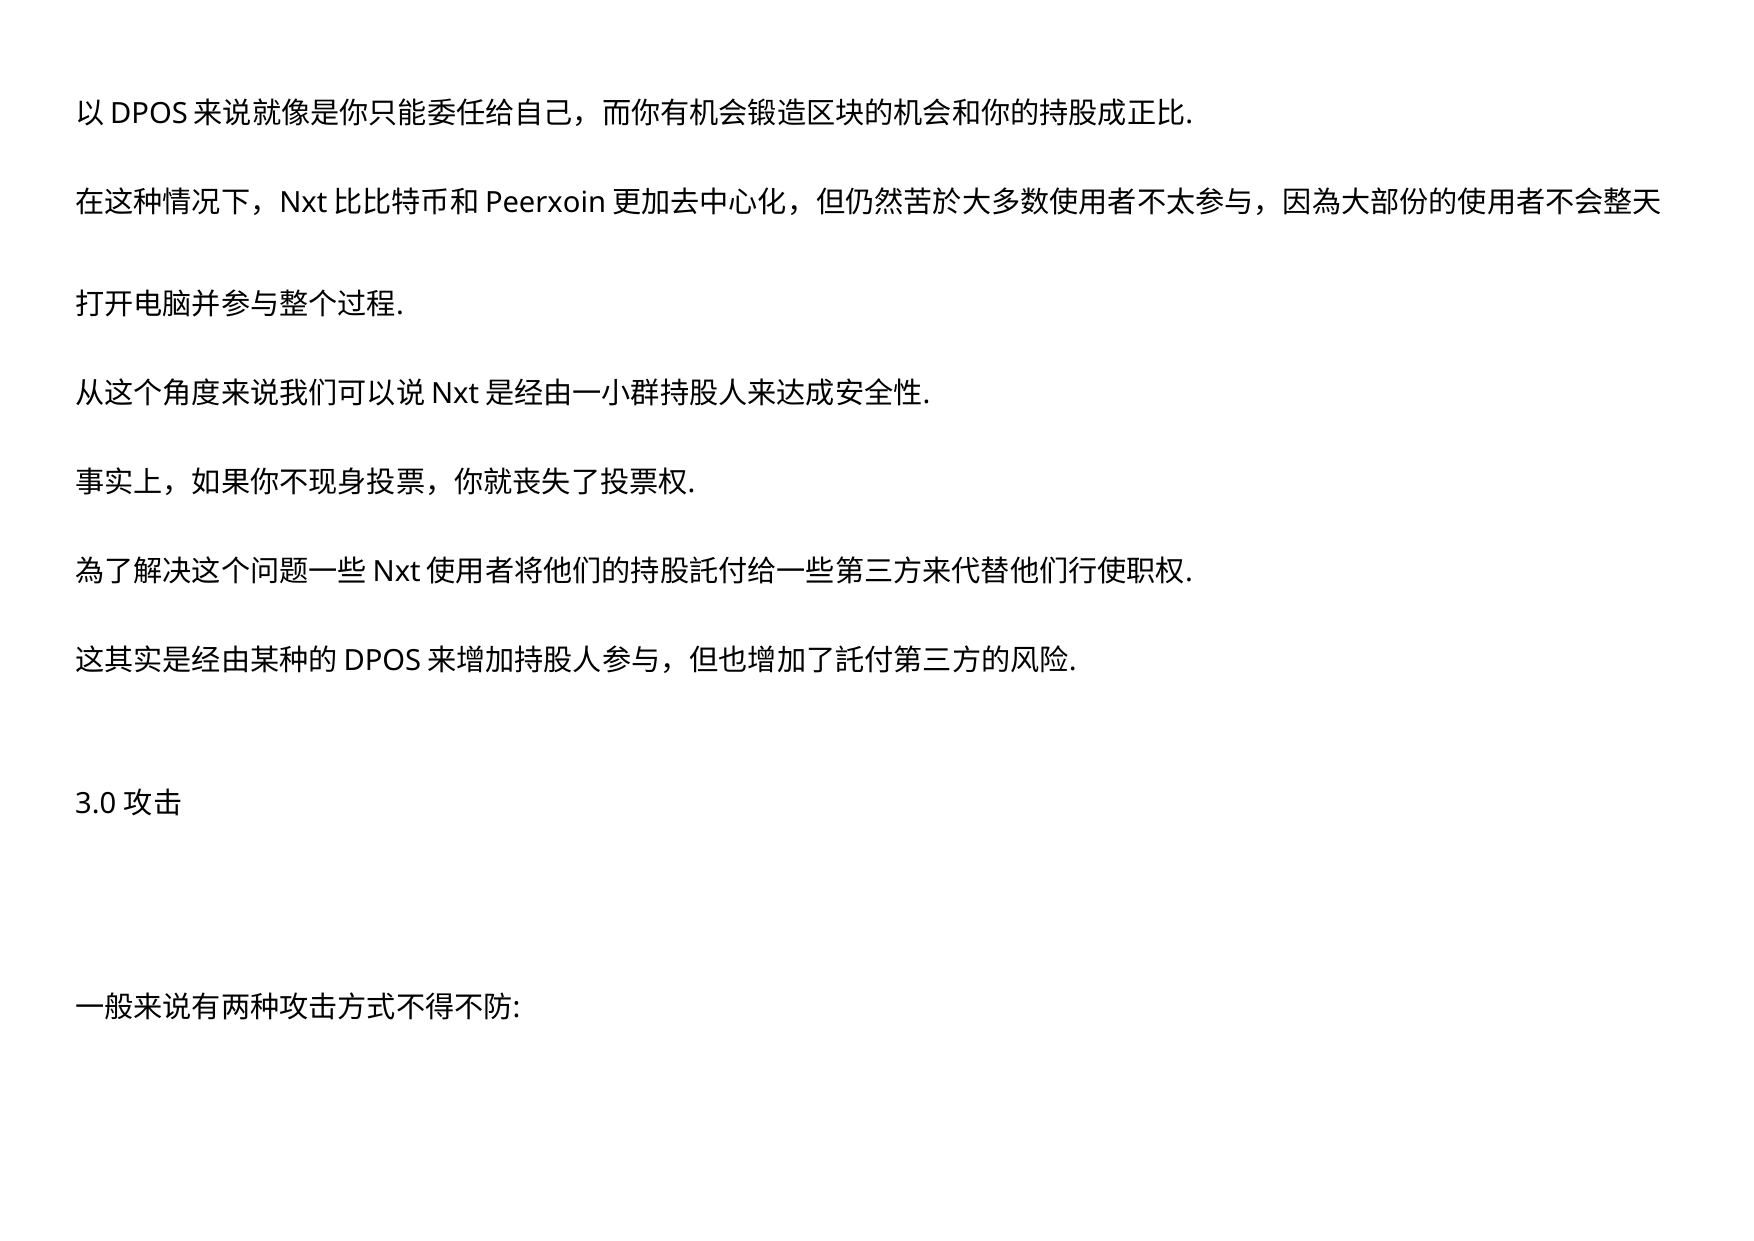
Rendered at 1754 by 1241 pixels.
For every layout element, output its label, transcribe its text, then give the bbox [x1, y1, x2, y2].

text 这其实是经由某种的DPOS来增加持股人参与，但也增加了託付第三方的风险. [75, 624, 1679, 692]
text 在这种情况下，Nxt比比特币和Peerxoin更加去中心化，但仍然苦於大多数使用者不太参与，因為大部份的使用者不会整天打开电脑并参与整个过程. [75, 166, 1679, 336]
text 為了解决这个问题一些Nxt使用者将他们的持股託付给一些第三方来代替他们行使职权. [75, 535, 1679, 603]
text 事实上，如果你不现身投票，你就丧失了投票权. [75, 446, 1679, 514]
text 以DPOS来说就像是你只能委任给自己，而你有机会锻造区块的机会和你的持股成正比. [75, 77, 1679, 145]
text 3.0 攻击 [75, 767, 1679, 937]
text 一般来说有两种攻击方式不得不防: [75, 971, 1679, 1038]
text 从这个角度来说我们可以说Nxt是经由一小群持股人来达成安全性. [75, 357, 1679, 425]
